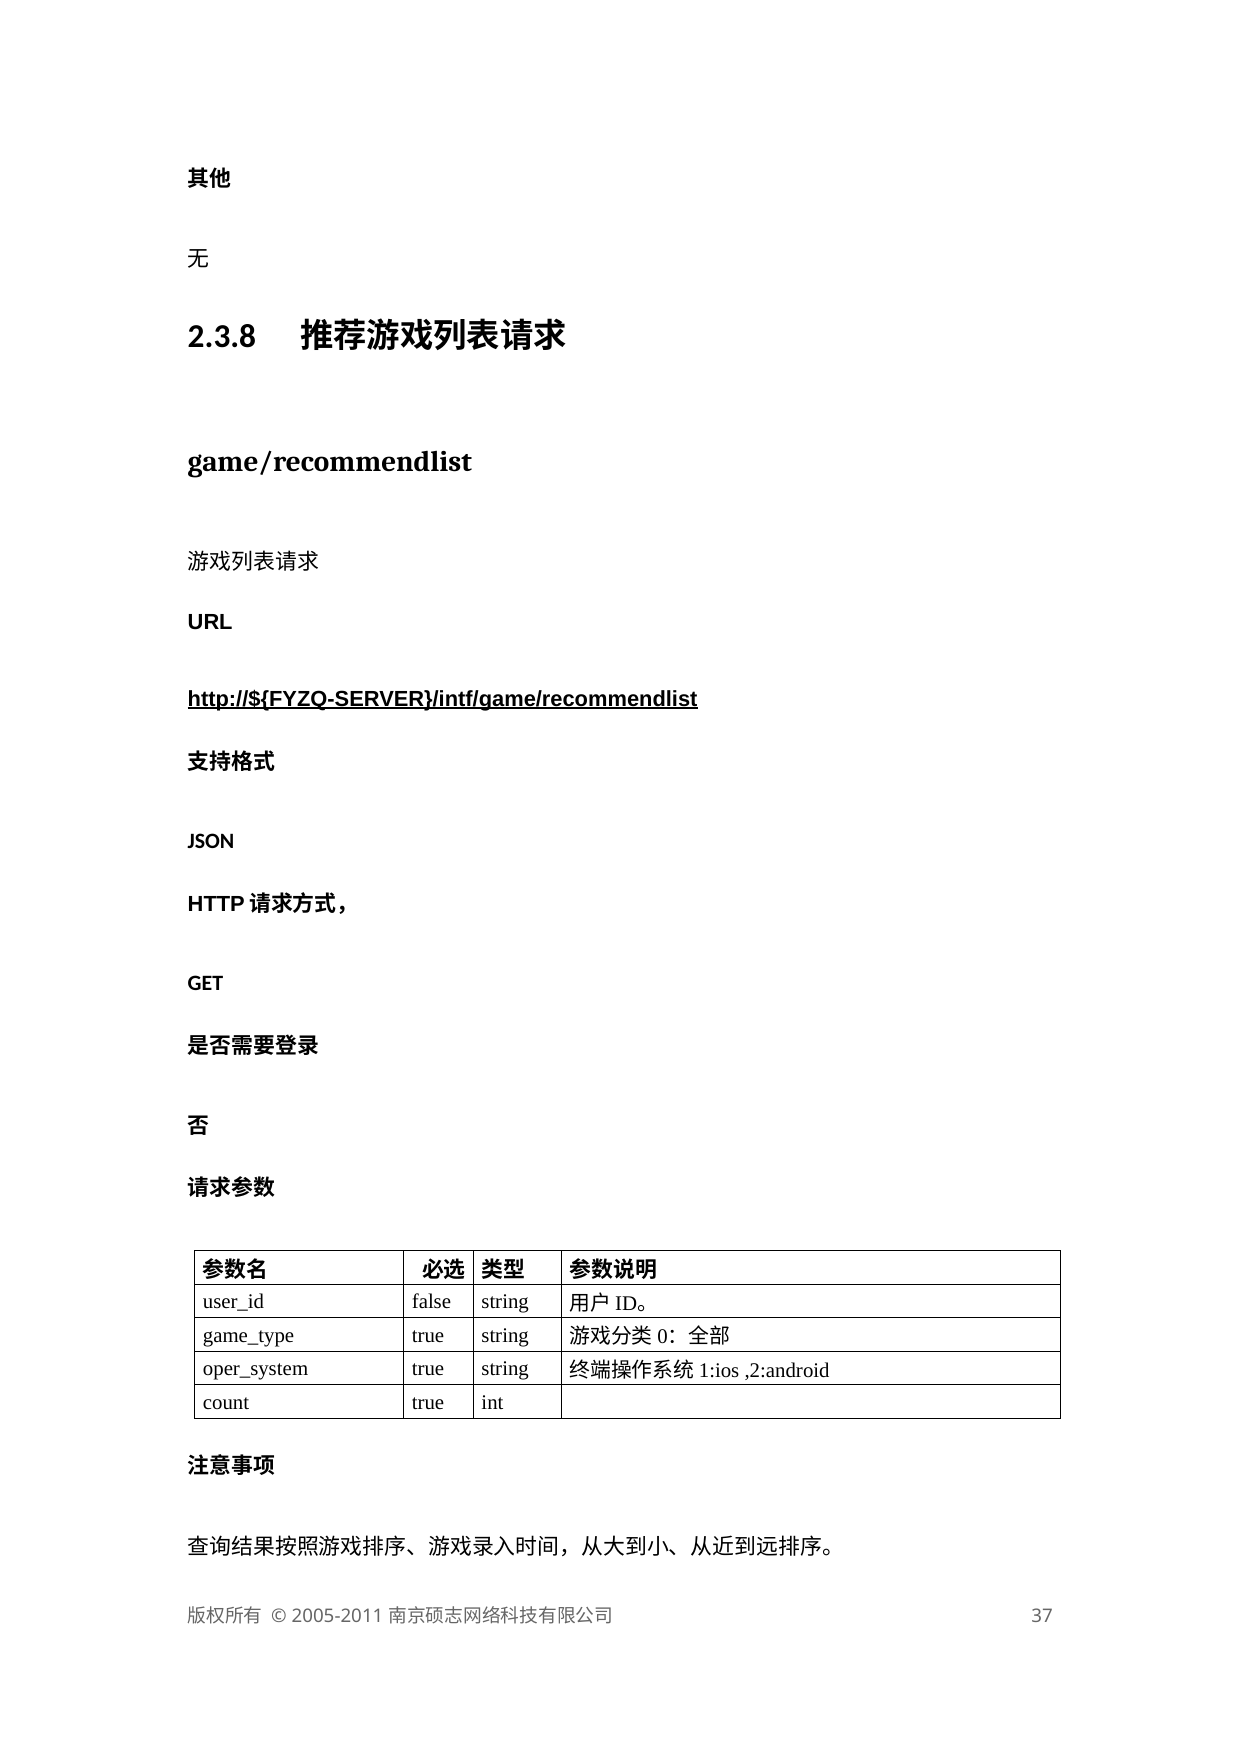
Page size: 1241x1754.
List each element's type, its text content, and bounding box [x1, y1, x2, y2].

text 无 [187, 241, 1053, 273]
table_header 类型 [474, 1251, 561, 1284]
table_cell user_id [195, 1285, 403, 1317]
table_cell string [474, 1285, 561, 1317]
text 游戏列表请求 [187, 543, 1053, 576]
subtitle HTTP请求方式， [187, 886, 1053, 918]
subtitle 推荐游戏列表请求 [187, 300, 1053, 365]
subtitle game/recommendlist [187, 429, 1053, 494]
table_cell true [404, 1385, 473, 1418]
table_header 必选 [404, 1251, 473, 1284]
table_header 参数说明 [562, 1251, 1060, 1284]
table_header 参数名 [195, 1251, 403, 1284]
table_cell string [474, 1352, 561, 1384]
table_cell true [404, 1352, 473, 1384]
subtitle URL [187, 605, 1053, 638]
table_cell game_type [195, 1318, 403, 1351]
table_cell 终端操作系统 1:ios ,2:android [562, 1352, 1060, 1384]
table_cell string [474, 1318, 561, 1351]
table_cell oper_system [195, 1352, 403, 1384]
table_cell count [195, 1385, 403, 1418]
subtitle 是否需要登录 [187, 1028, 1053, 1060]
table_cell int [474, 1385, 561, 1418]
table_cell true [404, 1318, 473, 1351]
subtitle 注意事项 [187, 1448, 1053, 1481]
text 否 [187, 1108, 1053, 1141]
text http://${FYZQ-SERVER}/intf/game/recommendlist [187, 682, 1053, 714]
table_cell false [404, 1285, 473, 1317]
table_cell [562, 1385, 1060, 1418]
table_cell 游戏分类 0：全部 [562, 1318, 1060, 1351]
subtitle 请求参数 [187, 1170, 1053, 1202]
table_cell 用户ID。 [562, 1285, 1060, 1317]
subtitle 其他 [187, 160, 1053, 193]
text JSON [187, 824, 1053, 856]
text 查询结果按照游戏排序、游戏录入时间，从大到小、从近到远排序。 [187, 1528, 1053, 1561]
subtitle 支持格式 [187, 743, 1053, 776]
text GET [187, 966, 1053, 998]
